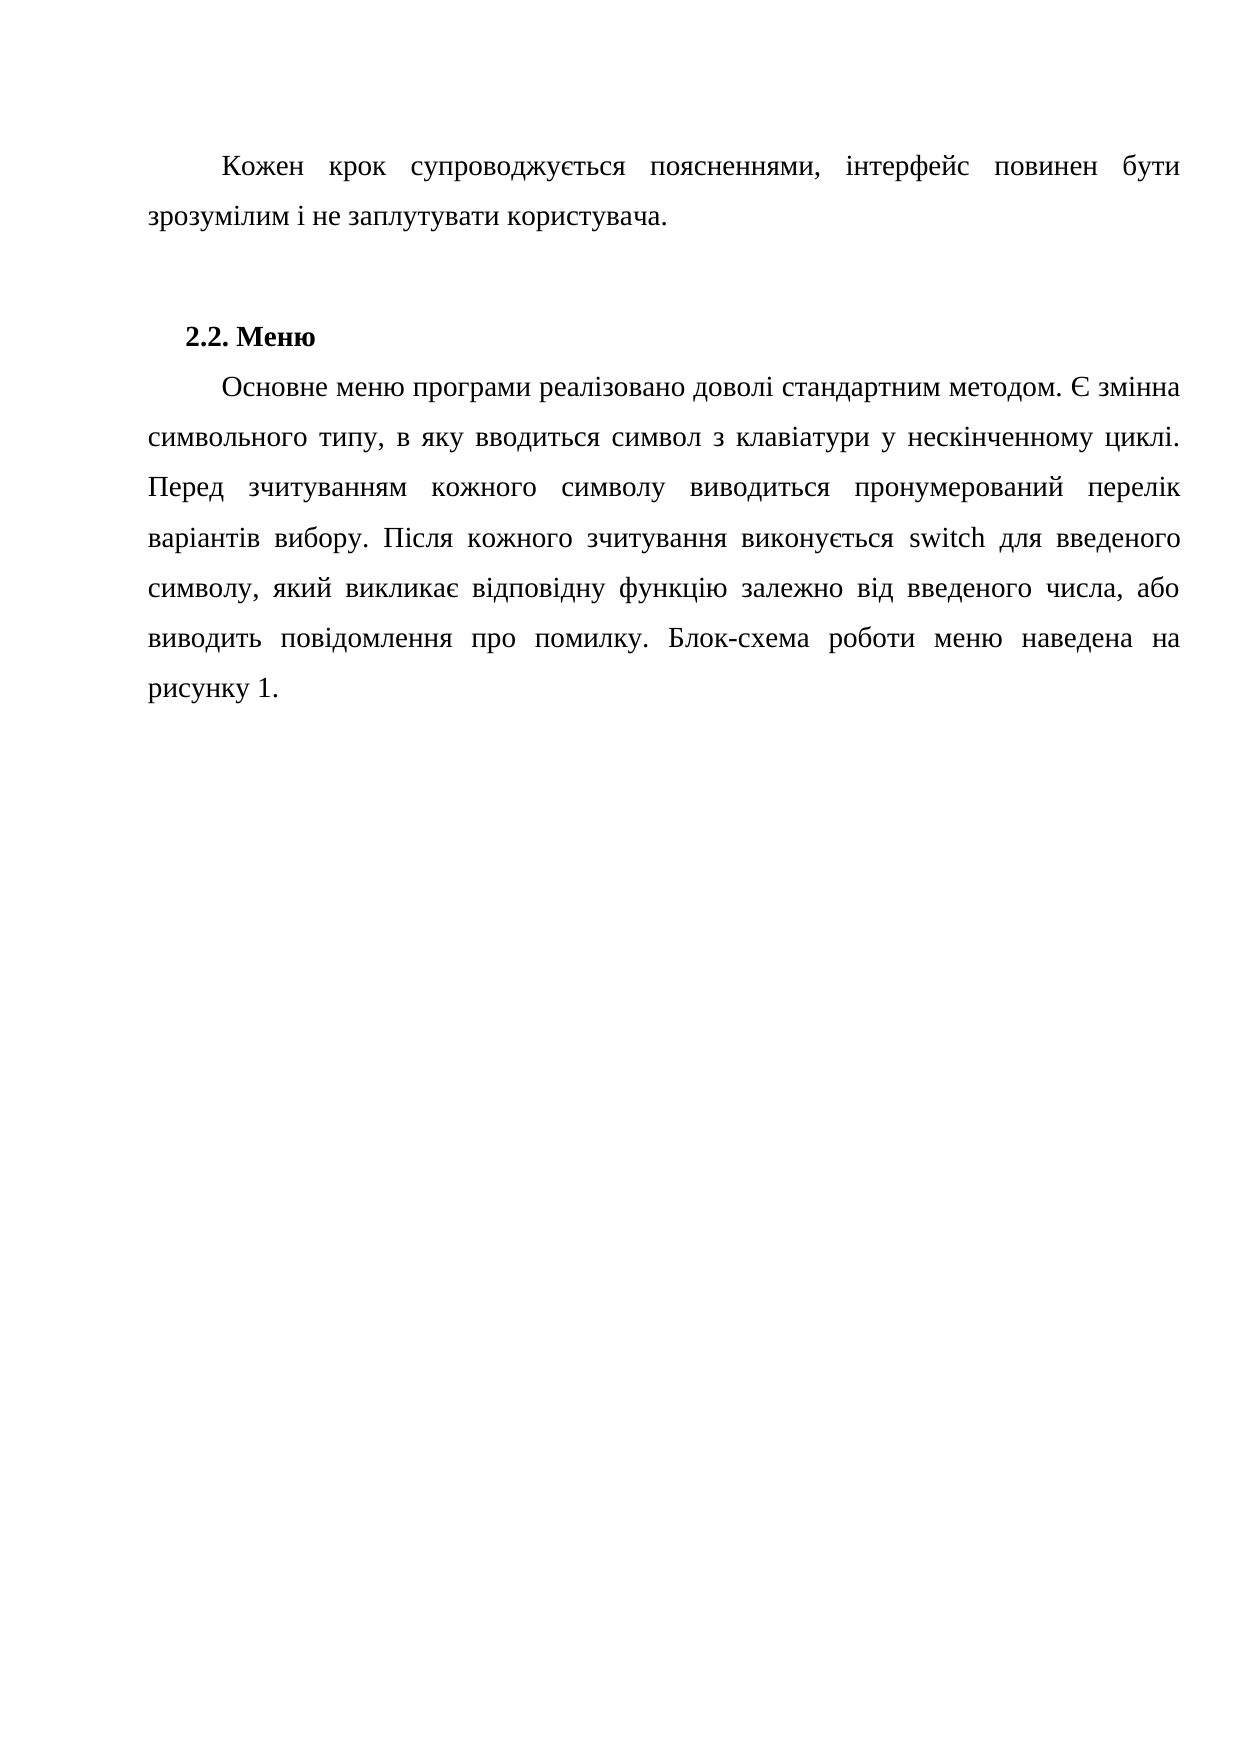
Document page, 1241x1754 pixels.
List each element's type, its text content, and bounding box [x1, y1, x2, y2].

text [148, 148, 1181, 231]
text Основне меню програми реалізовано доволі стандартним методом. Є змінна символьного типу, в яку вводиться символ з клавіатури у нескінченному циклі. Перед зчитуванням кожного символу виводиться пронумерований перелік варіантів вибору. Після кожного зчитування виконується switch для введеного символу, який викликає відповідну функцію залежно від введеного числа, або виводить повідомлення про помилку. Блок-схема роботи меню наведена на рисунку 1. [148, 369, 1181, 704]
subtitle 2.2. Меню [185, 319, 1181, 353]
